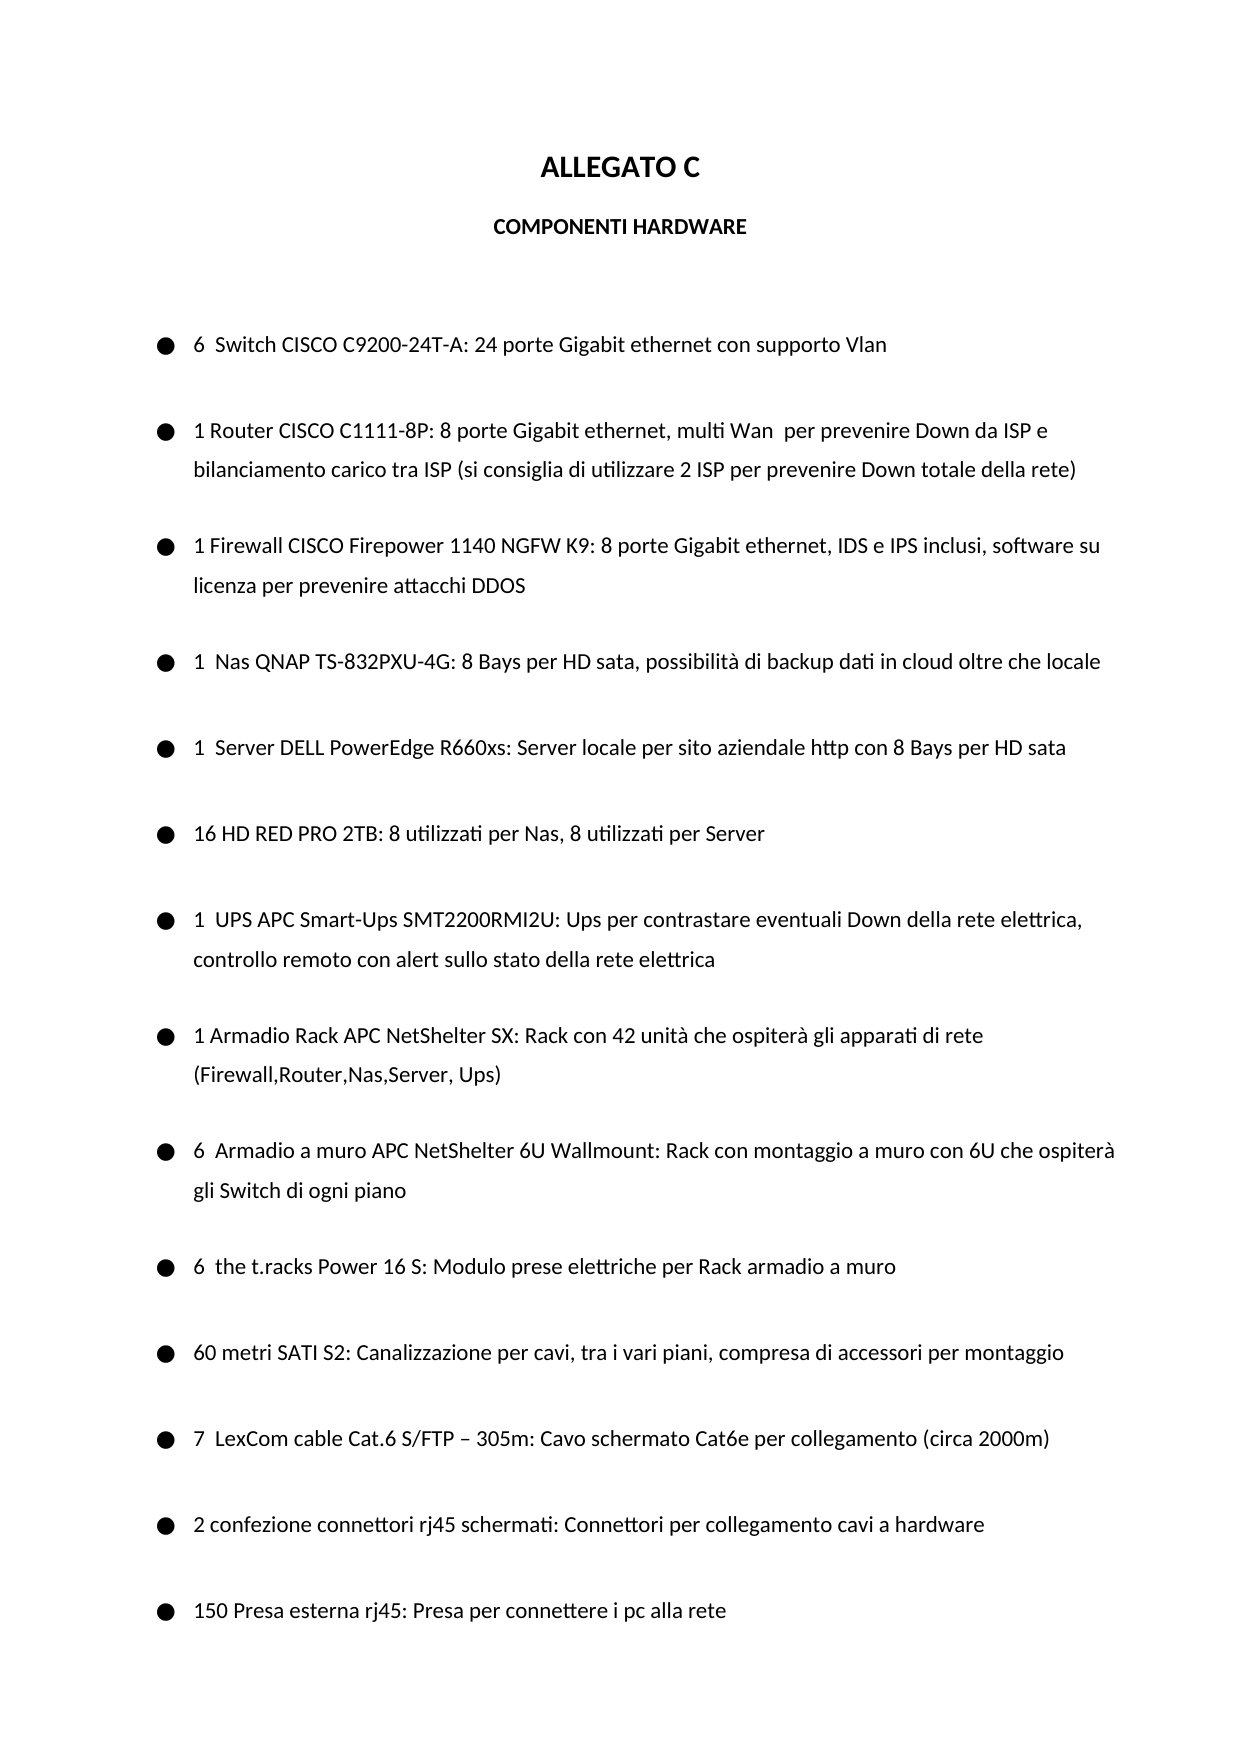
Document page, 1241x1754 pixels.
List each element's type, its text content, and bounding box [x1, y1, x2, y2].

list 7 LexCom cable Cat.6 S/FTP – 305m: Cavo schermato Cat6e per collegamento (circa 2000m) [156, 1413, 1122, 1460]
list 1 Nas QNAP TS-832PXU-4G: 8 Bays per HD sata, possibilità di backup dati in cloud oltre che locale [156, 635, 1122, 682]
list 1 Armadio Rack APC NetShelter SX: Rack con 42 unità che ospiterà gli apparati di rete (Firewall,Router,Nas,Server, Ups) [156, 1009, 1122, 1088]
list 6 Switch CISCO C9200-24T-A: 24 porte Gigabit ethernet con supporto Vlan [156, 318, 1122, 365]
list 2 confezione connettori rj45 schermati: Connettori per collegamento cavi a hardware [156, 1499, 1122, 1546]
list 150 Presa esterna rj45: Presa per connettere i pc alla rete [156, 1585, 1122, 1632]
list 1 UPS APC Smart-Ups SMT2200RMI2U: Ups per contrastare eventuali Down della rete elettrica, controllo remoto con alert sullo stato della rete elettrica [156, 894, 1122, 973]
list 1 Router CISCO C1111-8P: 8 porte Gigabit ethernet, multi Wan per prevenire Down da ISP e bilanciamento carico tra ISP (si consiglia di utilizzare 2 ISP per prevenire Down totale della rete) [156, 404, 1122, 483]
list 16 HD RED PRO 2TB: 8 utilizzati per Nas, 8 utilizzati per Server [156, 808, 1122, 855]
text COMPONENTI HARDWARE [118, 212, 1122, 240]
text ALLEGATO C [118, 148, 1122, 186]
list 60 metri SATI S2: Canalizzazione per cavi, tra i vari piani, compresa di accessori per montaggio [156, 1327, 1122, 1373]
list 6 Armadio a muro APC NetShelter 6U Wallmount: Rack con montaggio a muro con 6U che ospiterà gli Switch di ogni piano [156, 1125, 1122, 1204]
list 6 the t.racks Power 16 S: Modulo prese elettriche per Rack armadio a muro [156, 1240, 1122, 1287]
list 1 Firewall CISCO Firepower 1140 NGFW K9: 8 porte Gigabit ethernet, IDS e IPS inclusi, software su licenza per prevenire attacchi DDOS [156, 520, 1122, 599]
list 1 Server DELL PowerEdge R660xs: Server locale per sito aziendale http con 8 Bays per HD sata [156, 722, 1122, 768]
